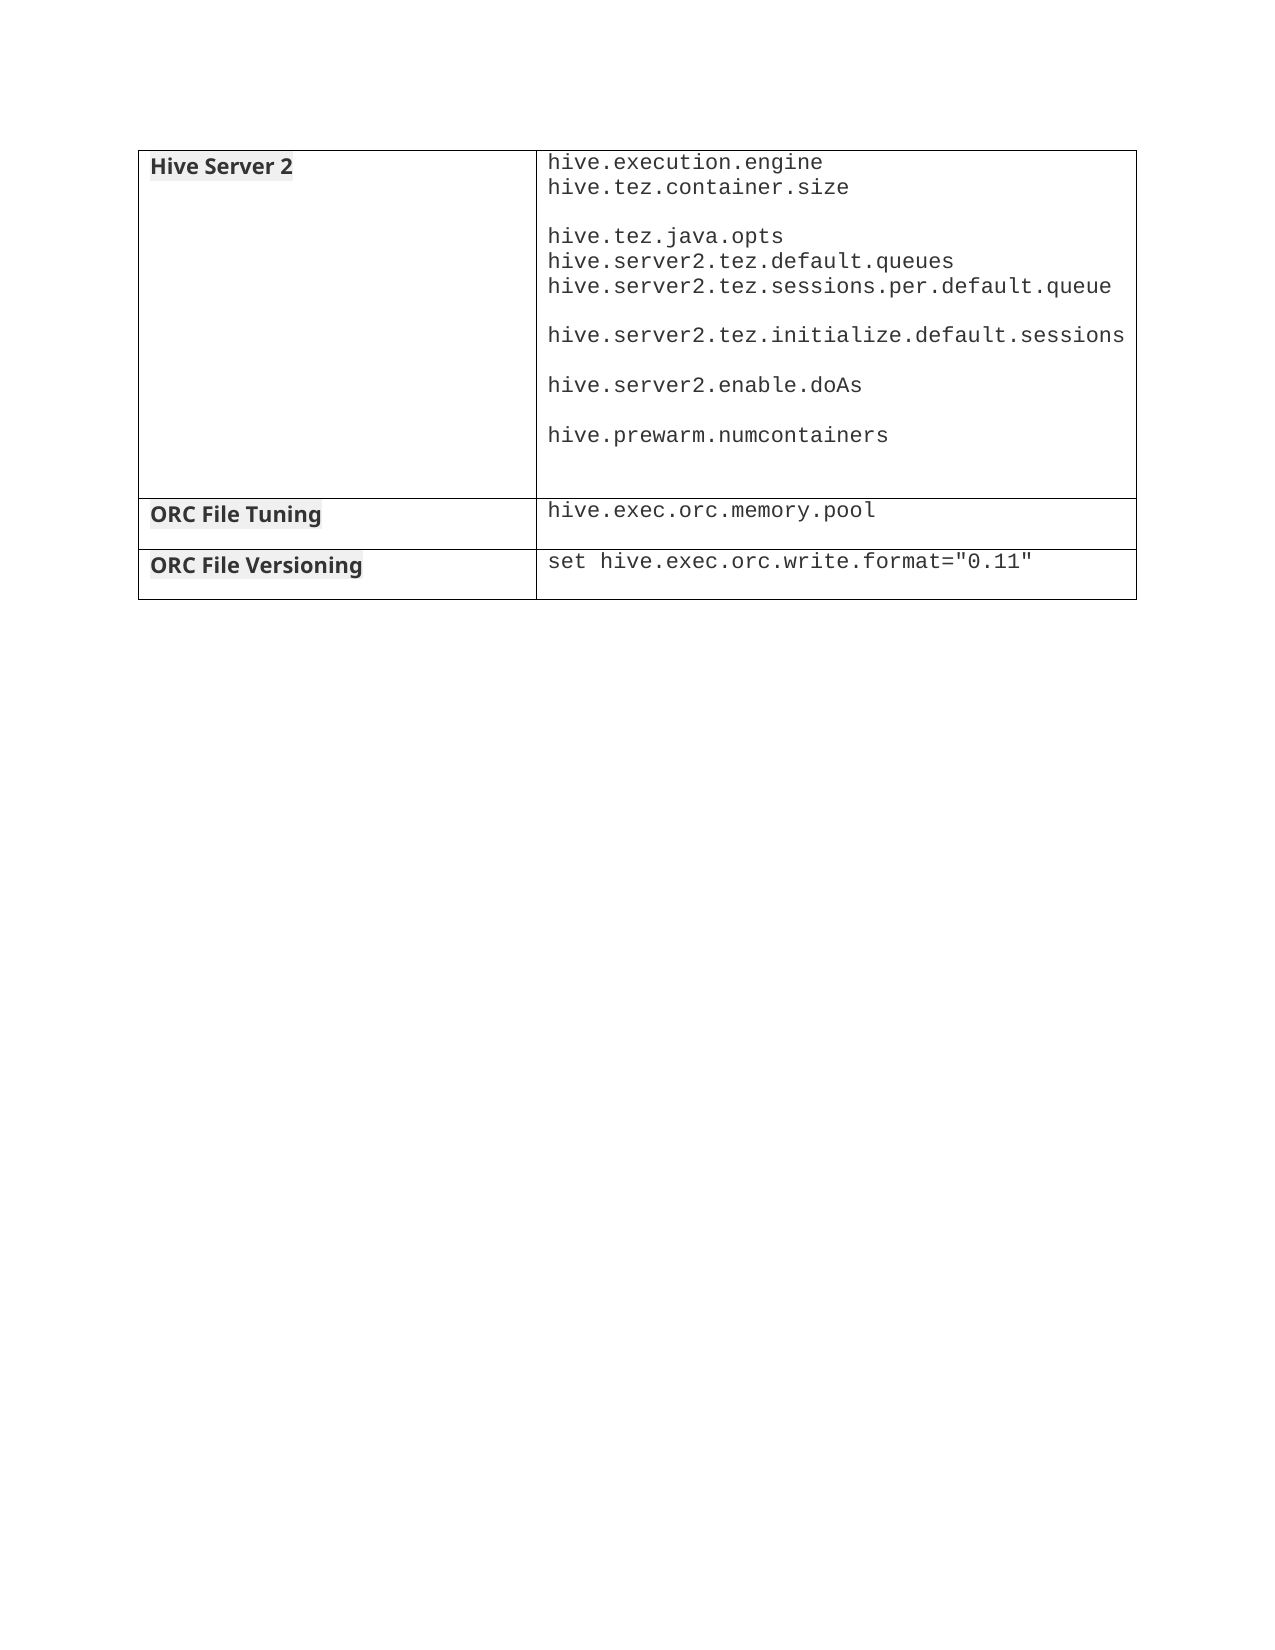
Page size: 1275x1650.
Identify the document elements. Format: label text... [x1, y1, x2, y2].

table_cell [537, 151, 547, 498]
table_cell ORC File Versioning [139, 550, 536, 599]
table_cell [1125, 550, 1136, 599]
table_cell Hive Server 2 [139, 151, 536, 498]
table_cell ORC File Tuning [139, 499, 536, 549]
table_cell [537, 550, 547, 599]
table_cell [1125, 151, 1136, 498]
